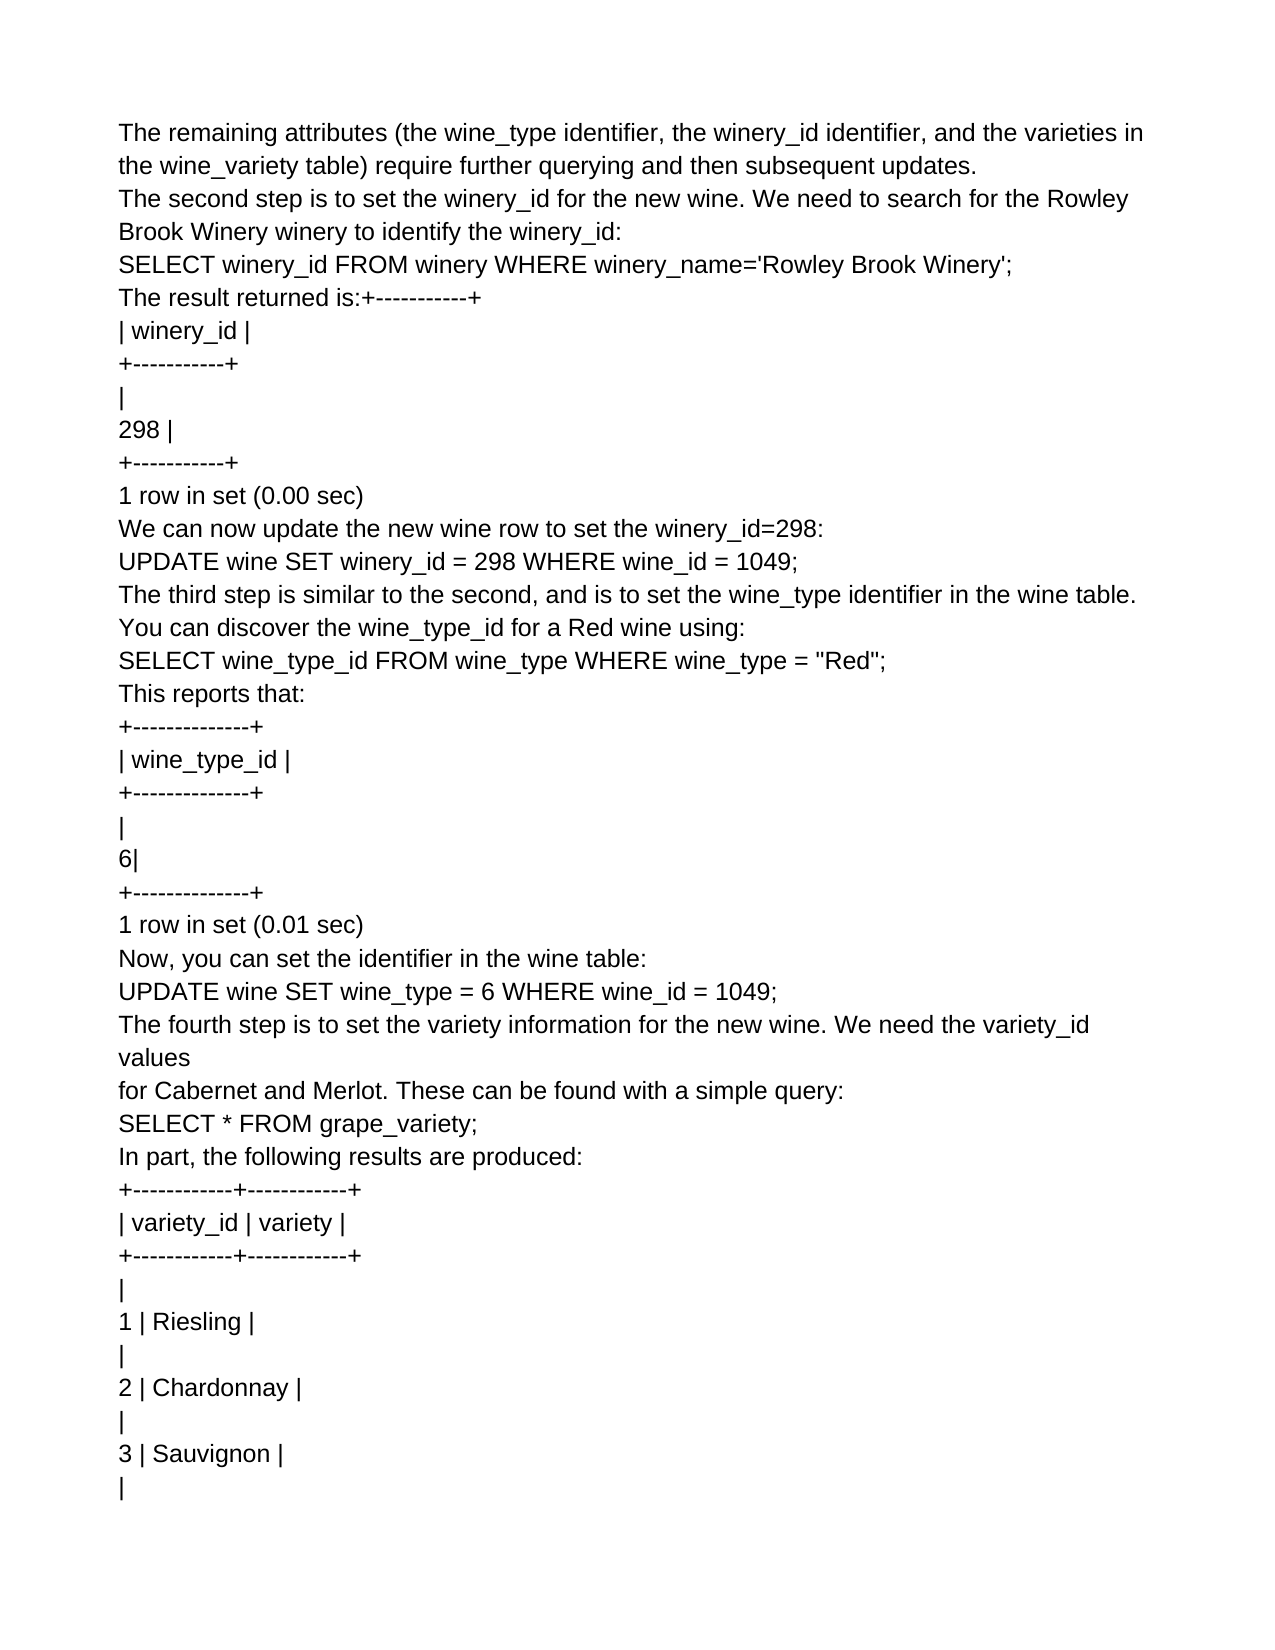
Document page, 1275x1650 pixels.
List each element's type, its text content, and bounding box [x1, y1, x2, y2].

text This reports that: [118, 679, 1157, 708]
text | [118, 1340, 1157, 1368]
text +------------+------------+ [118, 1175, 1157, 1203]
text | wine_type_id | [118, 745, 1157, 774]
text In part, the following results are produced: [118, 1142, 1157, 1170]
text | [118, 1472, 1157, 1501]
text +--------------+ [118, 877, 1157, 906]
text We can now update the new wine row to set the winery_id=298: [118, 514, 1157, 543]
text | winery_id | [118, 316, 1157, 345]
text UPDATE wine SET wine_type = 6 WHERE wine_id = 1049; [118, 977, 1157, 1005]
text +--------------+ [118, 712, 1157, 741]
text | [118, 811, 1157, 840]
text The fourth step is to set the variety information for the new wine. We need the variety_id values [118, 1009, 1157, 1071]
text 2 | Chardonnay | [118, 1373, 1157, 1402]
text +------------+------------+ [118, 1241, 1157, 1269]
text 6| [118, 844, 1157, 873]
text The third step is similar to the second, and is to set the wine_type identifier in the wine table. [118, 580, 1157, 609]
text The second step is to set the winery_id for the new wine. We need to search for the Rowley [118, 184, 1157, 213]
text Now, you can set the identifier in the wine table: [118, 943, 1157, 972]
text SELECT winery_id FROM winery WHERE winery_name='Rowley Brook Winery'; [118, 250, 1157, 279]
text 1 | Riesling | [118, 1307, 1157, 1336]
text UPDATE wine SET winery_id = 298 WHERE wine_id = 1049; [118, 547, 1157, 576]
text 1 row in set (0.00 sec) [118, 481, 1157, 510]
text +--------------+ [118, 778, 1157, 807]
text 1 row in set (0.01 sec) [118, 911, 1157, 939]
text | [118, 1406, 1157, 1434]
text | [118, 382, 1157, 411]
text 298 | [118, 415, 1157, 444]
text The result returned is:+-----------+ [118, 283, 1157, 312]
text +-----------+ [118, 448, 1157, 477]
text | [118, 1274, 1157, 1302]
text SELECT wine_type_id FROM wine_type WHERE wine_type = "Red"; [118, 646, 1157, 675]
text the wine_variety table) require further querying and then subsequent updates. [118, 151, 1157, 180]
text | variety_id | variety | [118, 1208, 1157, 1236]
text +-----------+ [118, 349, 1157, 378]
text 3 | Sauvignon | [118, 1439, 1157, 1468]
text You can discover the wine_type_id for a Red wine using: [118, 613, 1157, 642]
text for Cabernet and Merlot. These can be found with a simple query: [118, 1076, 1157, 1104]
text SELECT * FROM grape_variety; [118, 1109, 1157, 1137]
text The remaining attributes (the wine_type identifier, the winery_id identifier, and the varieties in [118, 118, 1157, 147]
text Brook Winery winery to identify the winery_id: [118, 217, 1157, 246]
